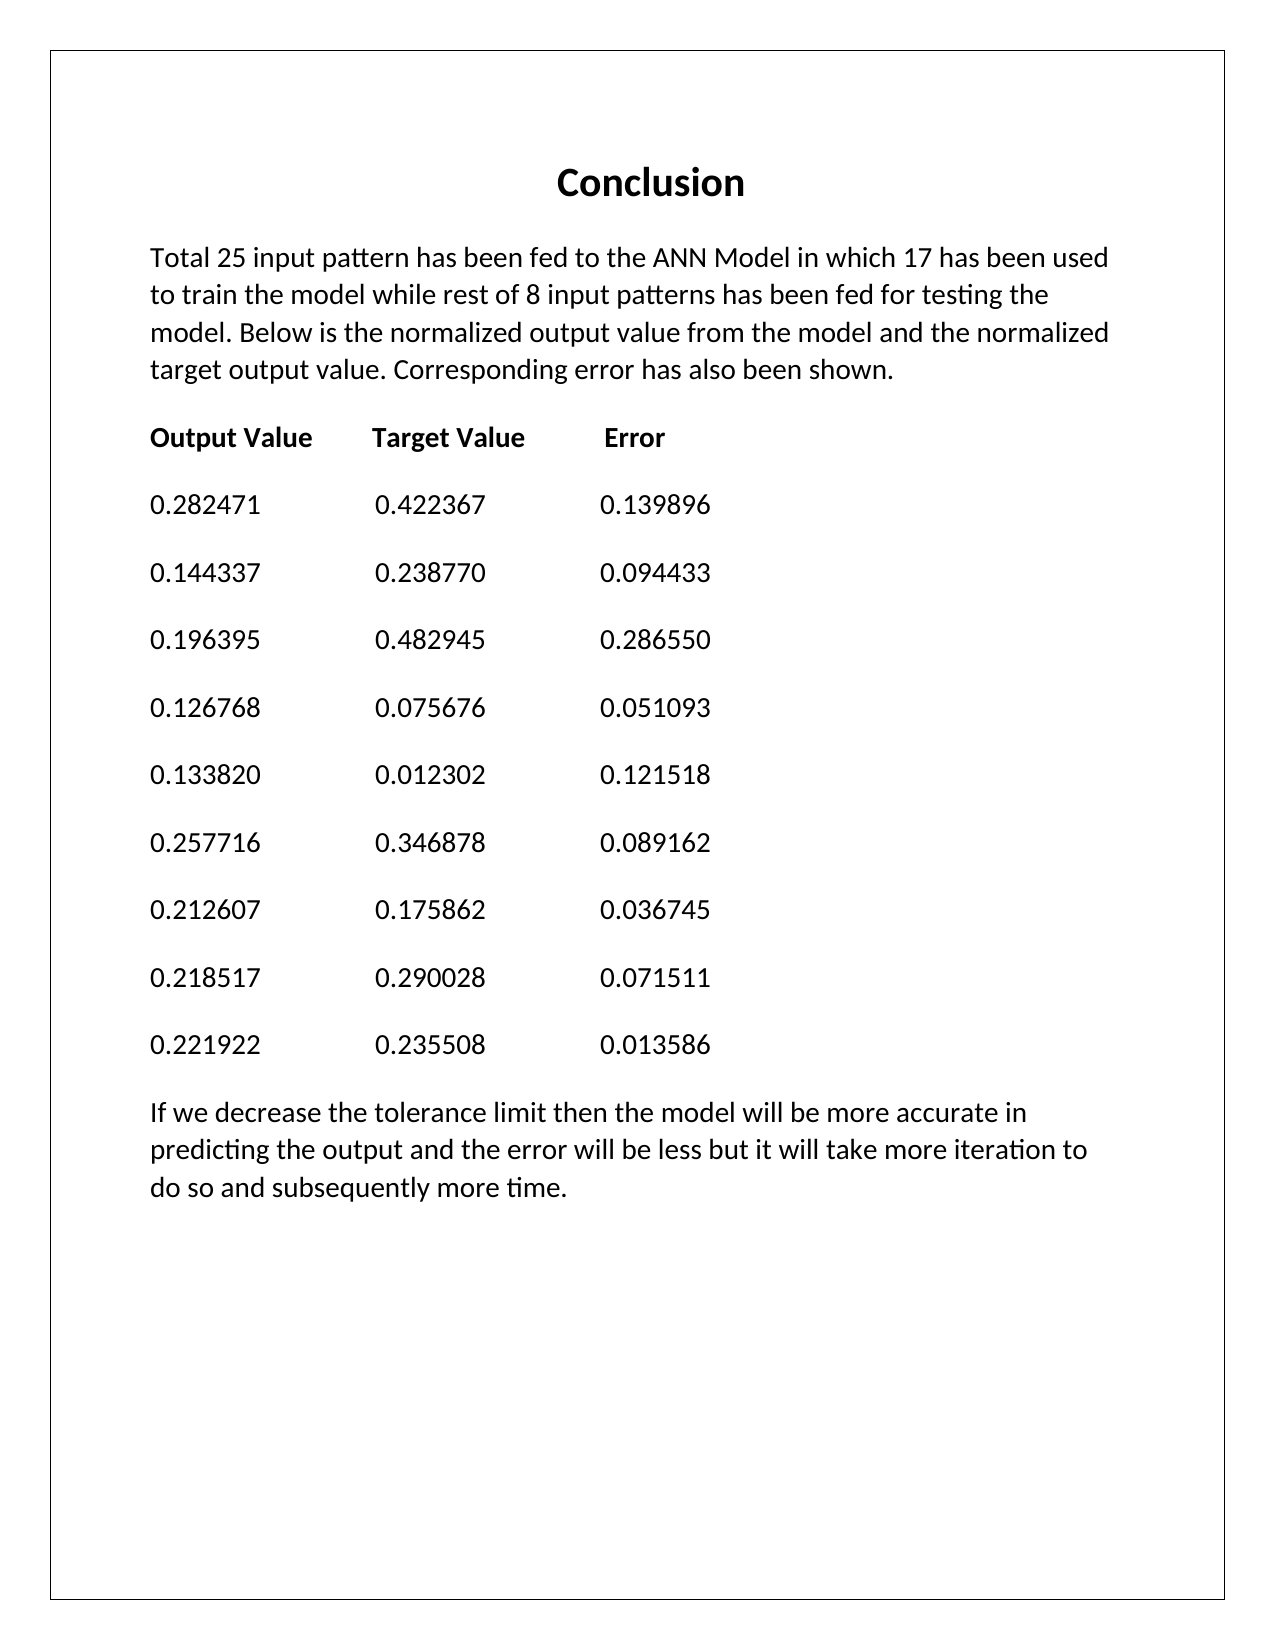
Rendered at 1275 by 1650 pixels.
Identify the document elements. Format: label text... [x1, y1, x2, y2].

text 0.144337 0.238770 0.094433 [150, 552, 1125, 589]
text 0.212607 0.175862 0.036745 [150, 889, 1125, 927]
text 0.221922 0.235508 0.013586 [150, 1024, 1125, 1062]
text 0.257716 0.346878 0.089162 [150, 822, 1125, 859]
text Total 25 input pattern has been fed to the ANN Model in which 17 has been used to train the model while rest of 8 input patterns has been fed for testing the model. Below is the normalized output value from the model and the normalized target output value. Corresponding error has also been shown. [150, 237, 1125, 387]
text 0.133820 0.012302 0.121518 [150, 754, 1125, 792]
text Conclusion [150, 156, 1125, 207]
text If we decrease the tolerance limit then the model will be more accurate in predicting the output and the error will be less but it will take more iteration to do so and subsequently more time. [150, 1092, 1125, 1204]
text Output Value Target Value Error [150, 417, 1125, 454]
text 0.126768 0.075676 0.051093 [150, 687, 1125, 724]
text 0.218517 0.290028 0.071511 [150, 957, 1125, 994]
text 0.196395 0.482945 0.286550 [150, 619, 1125, 657]
text 0.282471 0.422367 0.139896 [150, 484, 1125, 522]
